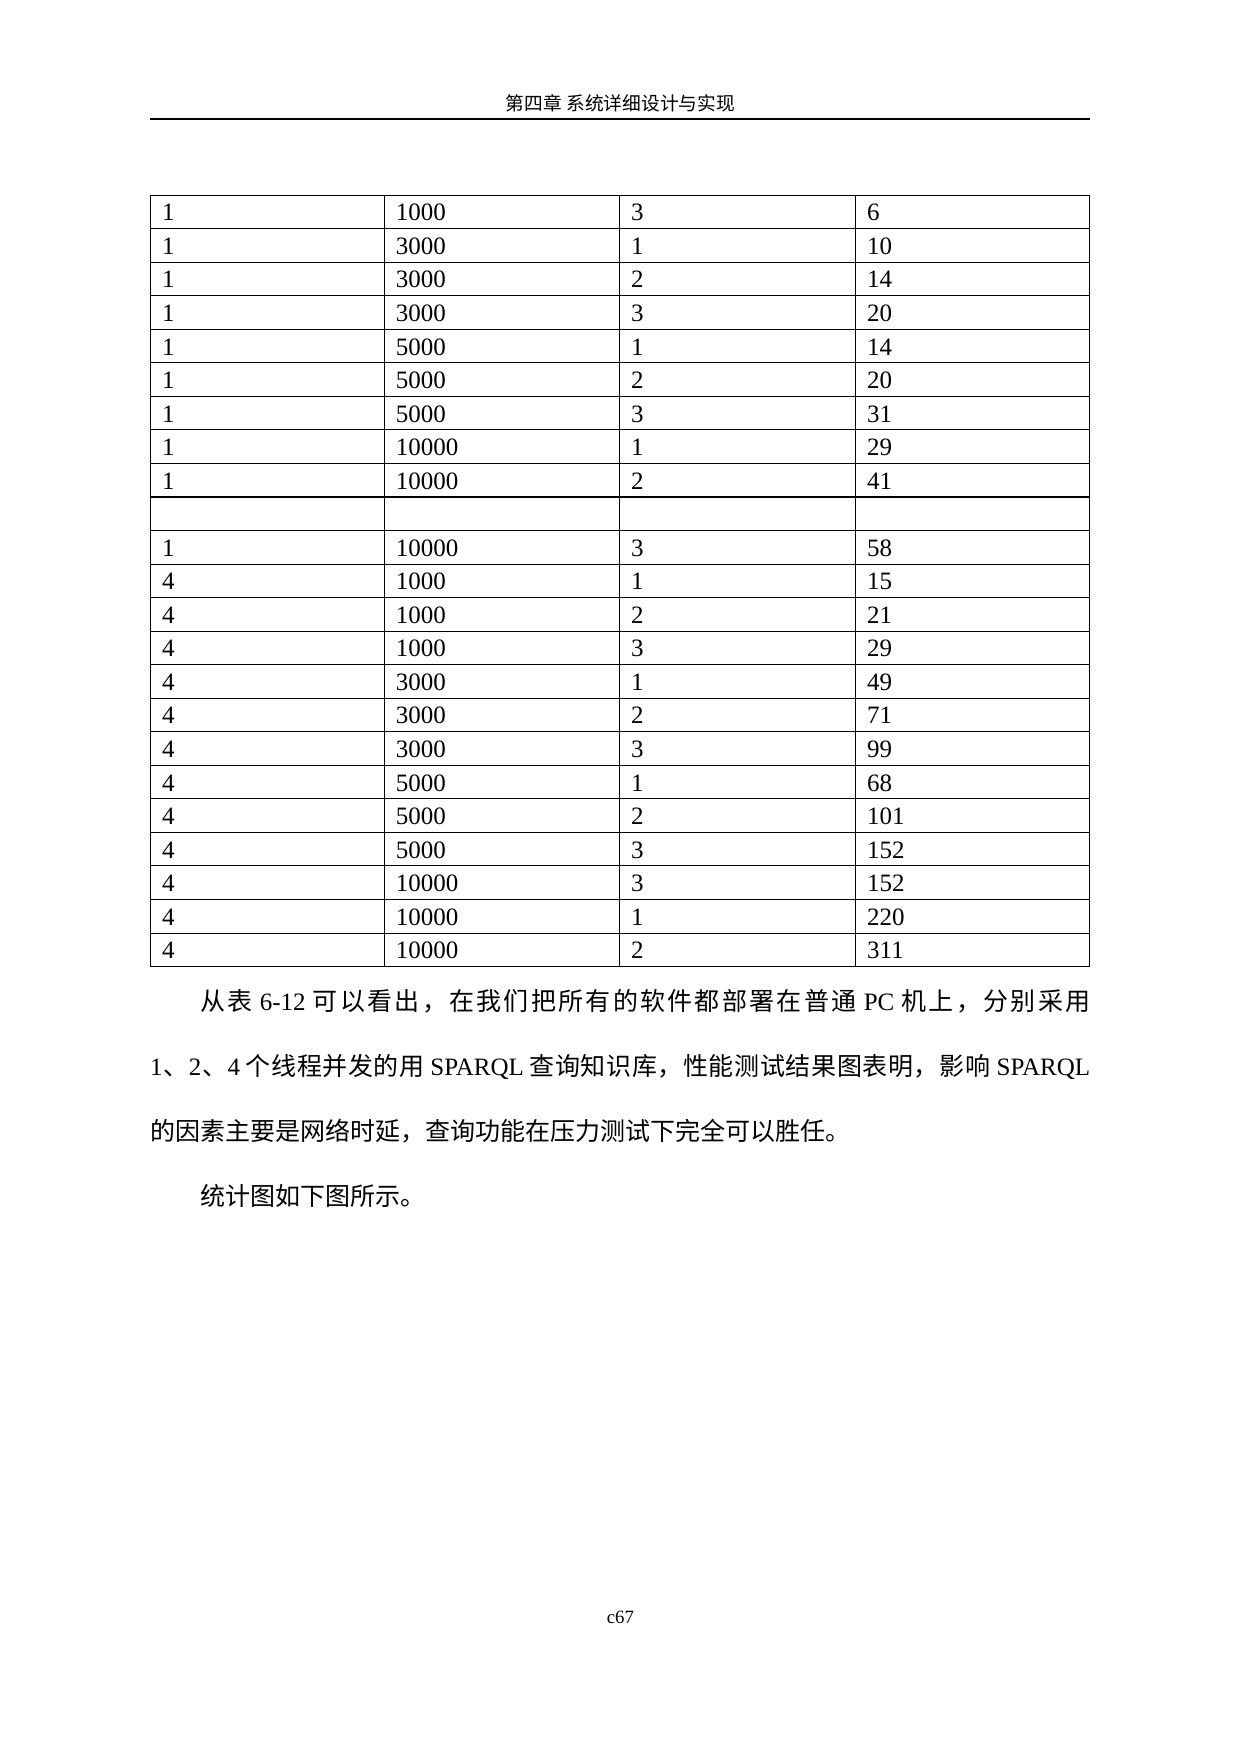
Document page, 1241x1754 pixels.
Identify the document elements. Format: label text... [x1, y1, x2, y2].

table_cell 3 [620, 732, 855, 765]
table_cell 5000 [385, 833, 619, 865]
table_cell 1 [151, 464, 384, 496]
table_cell 5000 [385, 363, 619, 396]
table_cell 1 [151, 363, 384, 396]
table_cell 31 [856, 397, 1089, 429]
table_cell 101 [856, 799, 1089, 832]
table_cell 3 [620, 531, 855, 563]
table_cell 4 [151, 565, 384, 597]
table_cell 5000 [385, 766, 619, 798]
table_cell 1 [151, 397, 384, 429]
table_cell 1 [151, 296, 384, 329]
table_cell 2 [620, 464, 855, 496]
table_cell 10000 [385, 464, 619, 496]
table_cell 2 [620, 363, 855, 396]
table_cell 4 [151, 799, 384, 832]
table_cell 1000 [385, 632, 619, 664]
table_cell 2 [620, 699, 855, 731]
table_cell 1 [620, 430, 855, 463]
table_cell 5000 [385, 330, 619, 362]
table_cell 1 [620, 330, 855, 362]
table_cell 6 [856, 196, 1089, 228]
table_cell 3 [620, 632, 855, 664]
table_cell [856, 498, 1089, 530]
table_cell 4 [151, 934, 384, 966]
table_cell 10000 [385, 531, 619, 563]
table_cell 21 [856, 598, 1089, 631]
table_cell 71 [856, 699, 1089, 731]
table_cell 5000 [385, 799, 619, 832]
table_cell 4 [151, 833, 384, 865]
table_cell 4 [151, 665, 384, 698]
table_cell 3000 [385, 665, 619, 698]
table_cell 2 [620, 263, 855, 295]
table_cell 4 [151, 900, 384, 932]
table_cell 1 [620, 665, 855, 698]
text 从表6-12可以看出，在我们把所有的软件都部署在普通PC机上，分别采用1、2、4个线程并发的用SPARQL查询知识库，性能测试结果图表明，影响SPARQL的因素主要是网络时延，查询功能在压力测试下完全可以胜任。 [150, 967, 1090, 1162]
table_cell 1 [620, 229, 855, 262]
table_cell 4 [151, 598, 384, 631]
table_cell 10000 [385, 430, 619, 463]
table_cell 2 [620, 934, 855, 966]
text 统计图如下图所示。 [150, 1162, 1090, 1227]
table_cell 5000 [385, 397, 619, 429]
table_cell 3 [620, 833, 855, 865]
table_cell 20 [856, 296, 1089, 329]
table_cell 10000 [385, 900, 619, 932]
table_cell [620, 498, 855, 530]
table_cell 152 [856, 866, 1089, 899]
table_cell 1 [151, 531, 384, 563]
table_cell 20 [856, 363, 1089, 396]
table_cell 15 [856, 565, 1089, 597]
table_cell [151, 498, 384, 530]
table_cell 2 [620, 598, 855, 631]
table_cell 3000 [385, 699, 619, 731]
table_cell 4 [151, 866, 384, 899]
table_cell 10000 [385, 866, 619, 899]
table_cell 3000 [385, 732, 619, 765]
table_cell 2 [620, 799, 855, 832]
table_cell 1 [151, 229, 384, 262]
table_cell 3 [620, 866, 855, 899]
table_cell 1000 [385, 598, 619, 631]
table_cell 14 [856, 263, 1089, 295]
table_cell 49 [856, 665, 1089, 698]
table_cell 1 [620, 766, 855, 798]
table_cell 3000 [385, 229, 619, 262]
table_cell 14 [856, 330, 1089, 362]
table_cell 1 [620, 900, 855, 932]
table_cell 311 [856, 934, 1089, 966]
table_cell 4 [151, 766, 384, 798]
table_cell 3 [620, 296, 855, 329]
table_cell 68 [856, 766, 1089, 798]
table_cell 4 [151, 699, 384, 731]
table_cell [385, 498, 619, 530]
table_cell 220 [856, 900, 1089, 932]
table_cell 4 [151, 732, 384, 765]
table_cell 1 [620, 565, 855, 597]
table_cell 1 [151, 330, 384, 362]
table_cell 99 [856, 732, 1089, 765]
table_cell 1 [151, 263, 384, 295]
table_cell 3 [620, 196, 855, 228]
table_cell 3000 [385, 263, 619, 295]
table_cell 1000 [385, 196, 619, 228]
table_cell 41 [856, 464, 1089, 496]
table_cell 10000 [385, 934, 619, 966]
table_cell 152 [856, 833, 1089, 865]
table_cell 1 [151, 196, 384, 228]
table_cell 1 [151, 430, 384, 463]
table_cell 3000 [385, 296, 619, 329]
table_cell 29 [856, 632, 1089, 664]
table_cell 58 [856, 531, 1089, 563]
table_cell 1000 [385, 565, 619, 597]
table_cell 3 [620, 397, 855, 429]
table_cell 4 [151, 632, 384, 664]
table_cell 10 [856, 229, 1089, 262]
table_cell 29 [856, 430, 1089, 463]
